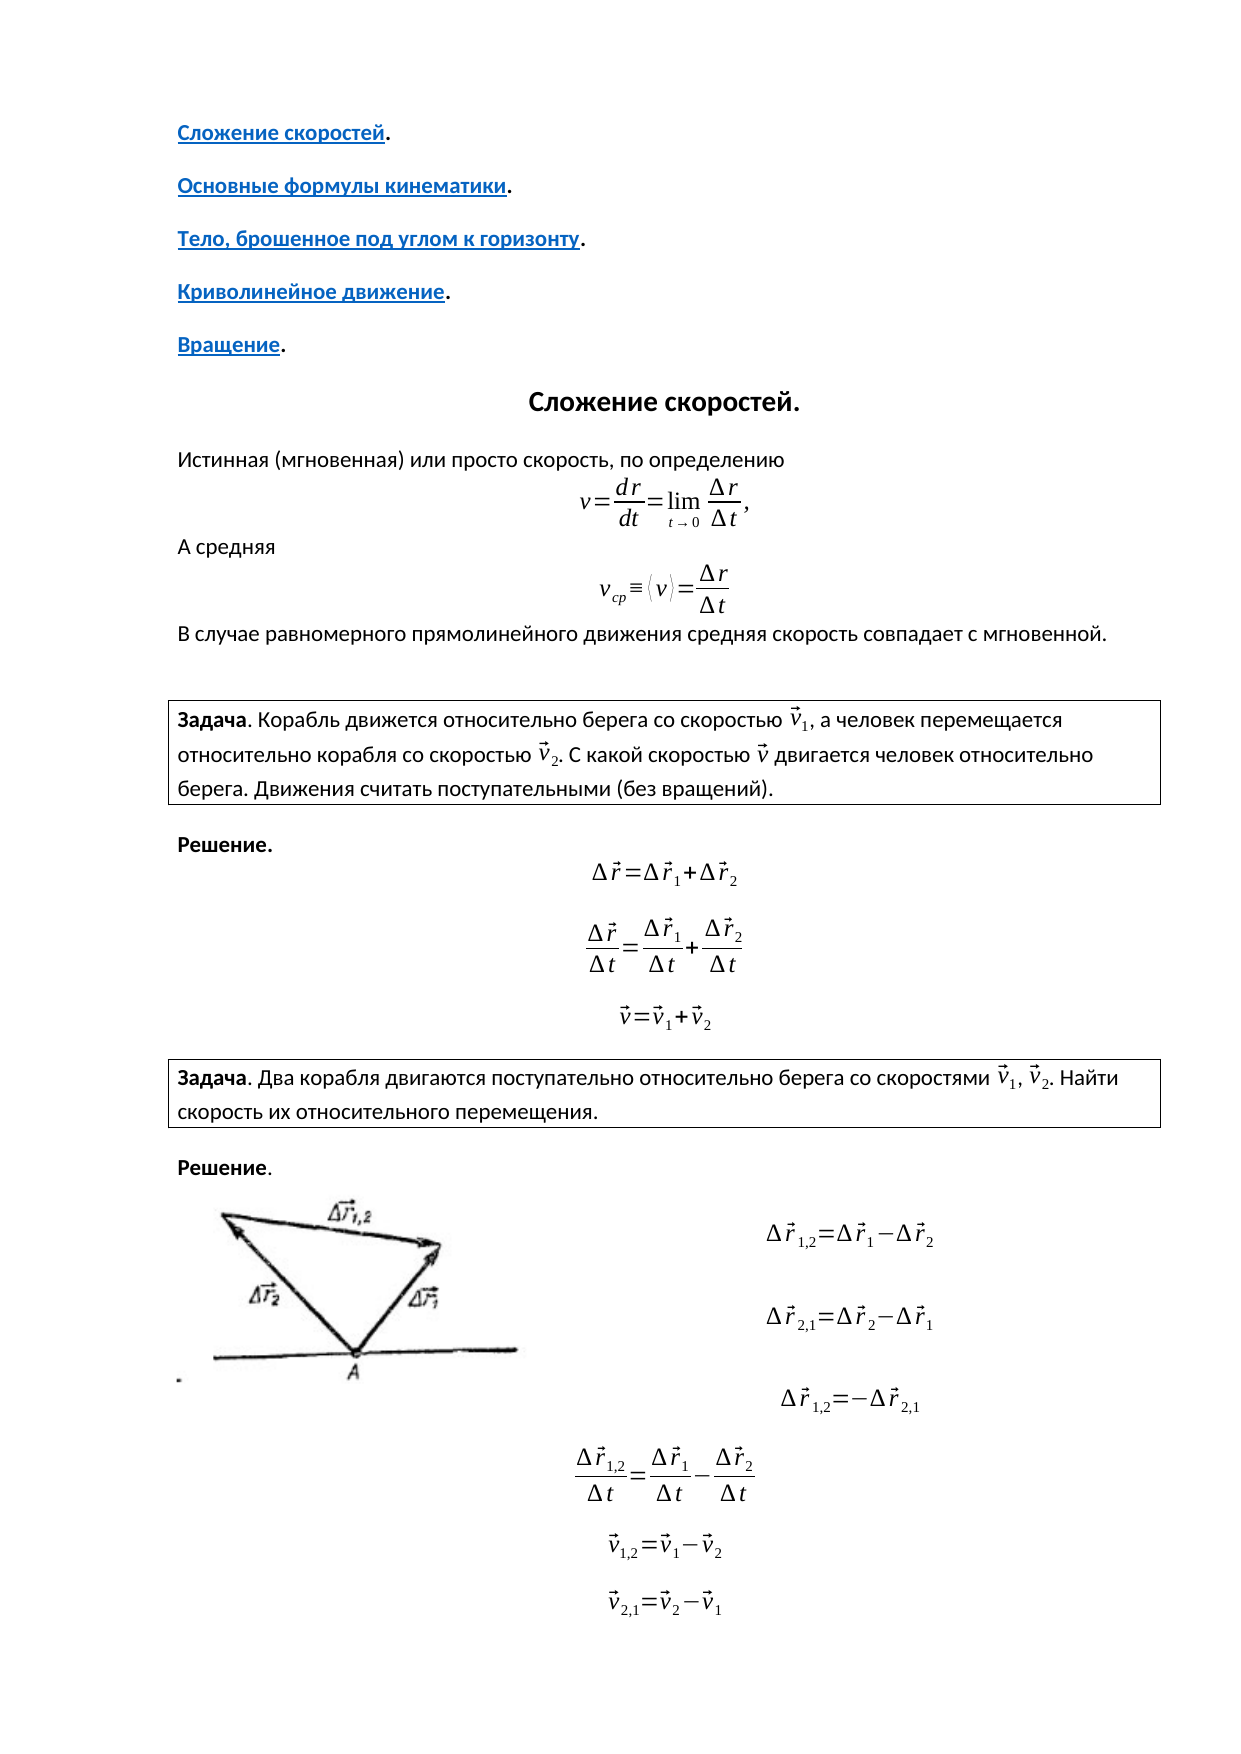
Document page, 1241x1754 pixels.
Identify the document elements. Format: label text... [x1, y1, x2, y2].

picture [176, 1183, 530, 1387]
text Истинная (мгновенная) или просто скорость, по определению [177, 445, 1152, 473]
text Решение. [177, 830, 1152, 858]
text Вращение. [177, 330, 1152, 358]
text Тело, брошенное под углом к горизонту. [177, 224, 1152, 252]
text Задача. Два корабля двигаются поступательно относительно берега со скоростями , . Найти скорость их относительного перемещения. [169, 1060, 1160, 1127]
text Задача. Корабль движется относительно берега со скоростью , а человек перемещается относительно корабля со скоростью . С какой скоростью двигается человек относительно берега. Движения считать поступательными (без вращений). [169, 701, 1160, 804]
text Сложение скоростей. [177, 118, 1152, 146]
text Решение. [177, 1153, 1152, 1182]
text Сложение скоростей. [177, 383, 1152, 419]
text В случае равномерного прямолинейного движения средняя скорость совпадает с мгновенной. [177, 619, 1152, 647]
text Основные формулы кинематики. [177, 171, 1152, 199]
text А средняя [177, 532, 1152, 560]
text Криволинейное движение. [177, 277, 1152, 305]
